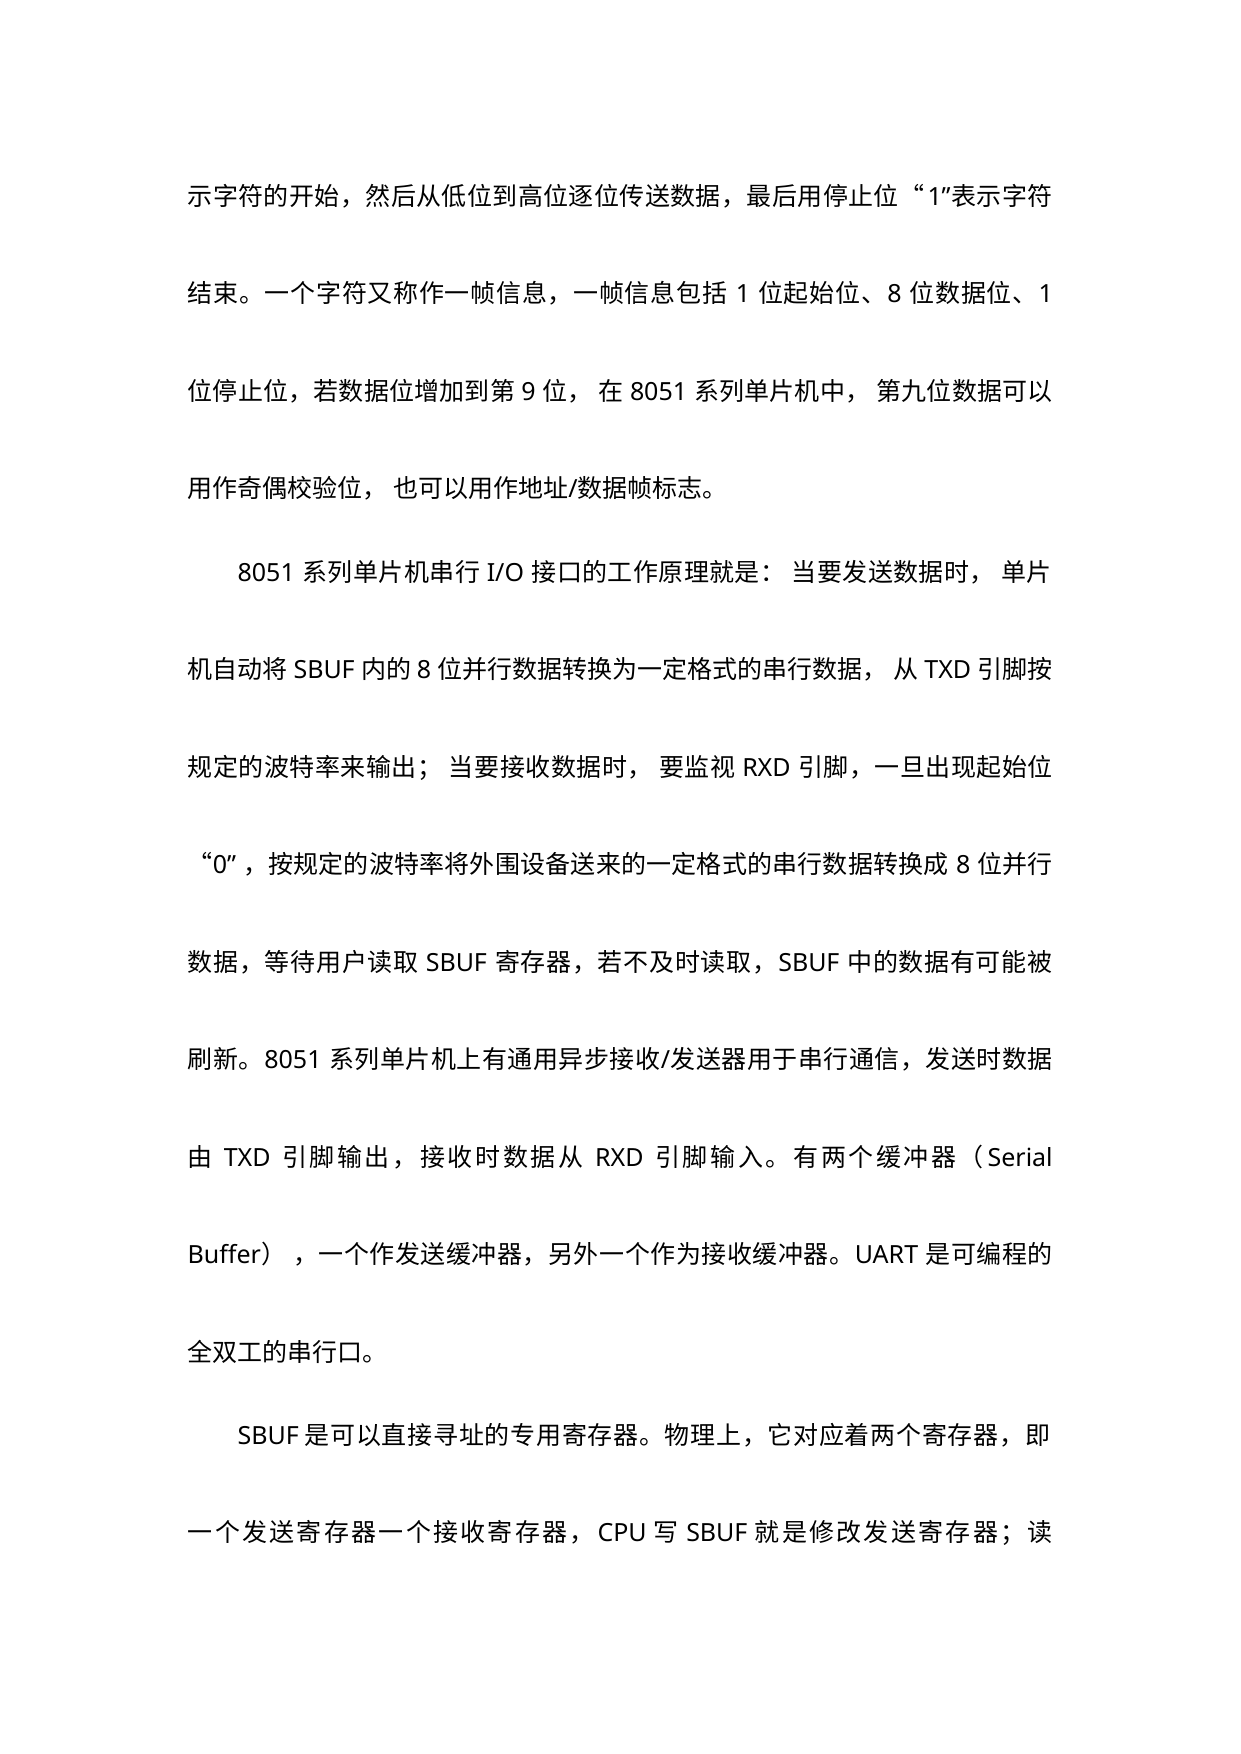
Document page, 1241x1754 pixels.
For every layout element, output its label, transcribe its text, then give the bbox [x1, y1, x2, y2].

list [187, 162, 1053, 519]
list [187, 1401, 1053, 1563]
list 8051 系列单片机串行 I/O 接口的工作原理就是： 当要发送数据时， 单片机自动将 SBUF 内的 8 位并行数据转换为一定格式的串行数据， 从 TXD 引脚按规定的波特率来输出； 当要接收数据时， 要监视 RXD 引脚，一旦出现起始位“0” ，按规定的波特率将外围设备送来的一定格式的串行数据转换成 8 位并行数据，等待用户读取 SBUF 寄存器，若不及时读取，SBUF 中的数据有可能被刷新。8051 系列单片机上有通用异步接收/发送器用于串行通信，发送时数据由 TXD 引脚输出，接收时数据从 RXD 引脚输入。有两个缓冲器（Serial Buffer） ，一个作发送缓冲器，另外一个作为接收缓冲器。UART 是可编程的全双工的串行口。 [187, 538, 1053, 1383]
